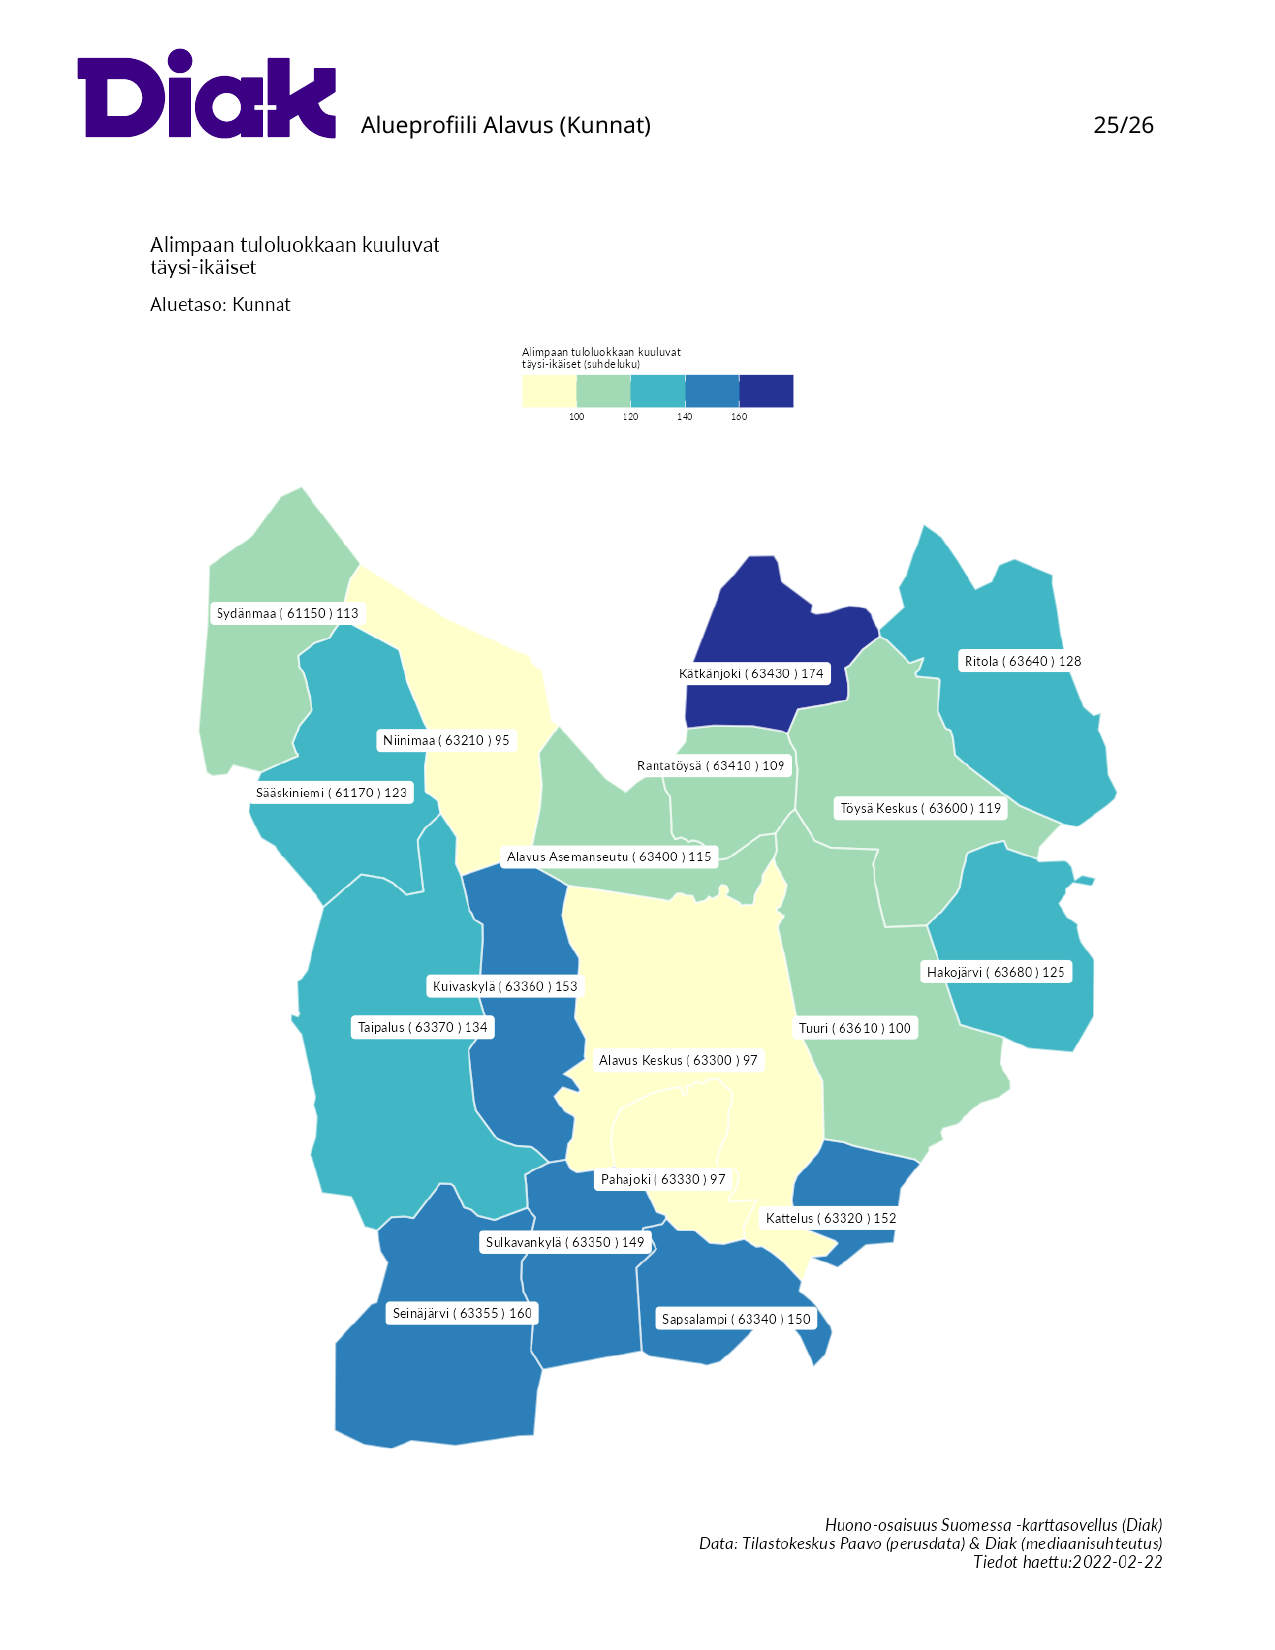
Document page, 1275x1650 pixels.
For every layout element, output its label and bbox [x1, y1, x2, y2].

picture [93, 172, 1219, 1576]
